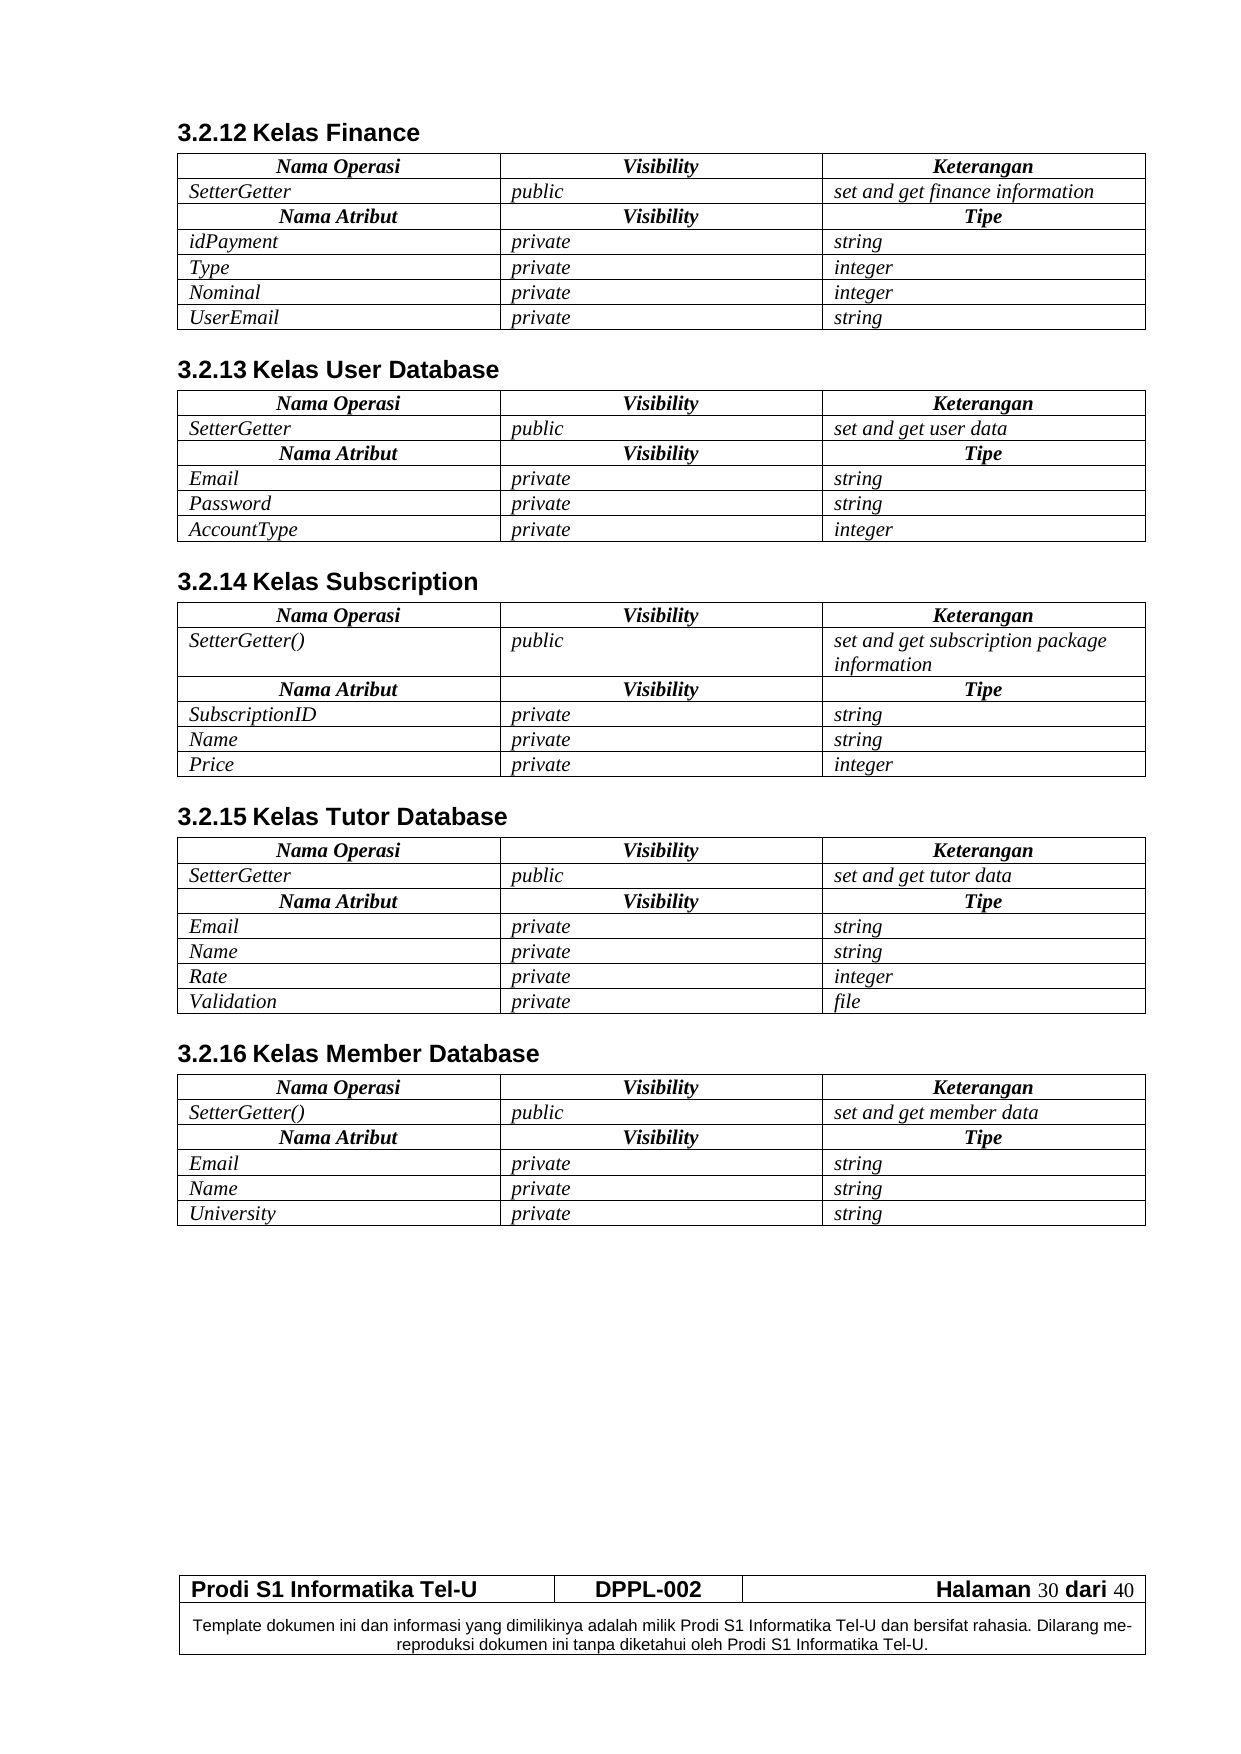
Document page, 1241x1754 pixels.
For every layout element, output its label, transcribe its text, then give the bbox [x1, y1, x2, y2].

table_cell Nominal [178, 280, 500, 304]
table_header Keterangan [823, 838, 1145, 862]
table_cell string [823, 230, 1145, 253]
table_cell string [823, 305, 1145, 329]
table_cell Tipe [823, 677, 1145, 701]
table_cell private [501, 727, 822, 751]
table_cell Visibility [501, 204, 822, 228]
table_cell string [823, 727, 1145, 751]
table_cell Tipe [823, 441, 1145, 465]
table_cell Visibility [501, 441, 822, 465]
table_header Visibility [501, 838, 822, 862]
table_header Nama Operasi [178, 603, 500, 627]
table_cell Name [178, 727, 500, 751]
subtitle Kelas Finance [177, 118, 1122, 147]
table_header Keterangan [823, 1075, 1145, 1099]
table_cell public [501, 416, 822, 440]
table_cell Visibility [501, 677, 822, 701]
table_cell private [501, 914, 822, 938]
table_cell string [823, 491, 1145, 515]
table_header Keterangan [823, 603, 1145, 627]
table_cell private [501, 466, 822, 490]
table_cell private [501, 1176, 822, 1199]
table_cell Name [178, 939, 500, 963]
table_header Nama Operasi [178, 391, 500, 415]
table_header Visibility [501, 391, 822, 415]
table_cell set and get user data [823, 416, 1145, 440]
table_cell string [823, 939, 1145, 963]
table_cell private [501, 939, 822, 963]
table_cell string [823, 1150, 1145, 1174]
table_header Visibility [501, 603, 822, 627]
table_cell Tipe [823, 1125, 1145, 1149]
table_cell string [823, 914, 1145, 938]
table_header Visibility [501, 1075, 822, 1099]
table_cell Nama Atribut [178, 441, 500, 465]
table_cell private [501, 230, 822, 253]
table_cell SetterGetter [178, 864, 500, 887]
table_cell Email [178, 466, 500, 490]
table_cell set and get finance information [823, 179, 1145, 203]
table_header Nama Operasi [178, 838, 500, 862]
table_cell SetterGetter() [178, 628, 500, 676]
table_cell private [501, 989, 822, 1013]
table_cell SubscriptionID [178, 702, 500, 726]
table_header Visibility [501, 154, 822, 178]
subtitle Kelas Tutor Database [177, 802, 1122, 831]
table_cell string [823, 1201, 1145, 1225]
table_cell Nama Atribut [178, 1125, 500, 1149]
table_cell public [501, 628, 822, 676]
table_header Nama Operasi [178, 1075, 500, 1099]
table_cell SetterGetter [178, 416, 500, 440]
table_cell private [501, 964, 822, 988]
table_cell string [823, 466, 1145, 490]
table_cell Nama Atribut [178, 204, 500, 228]
table_cell Nama Atribut [178, 889, 500, 913]
table_cell Email [178, 1150, 500, 1174]
table_cell private [501, 752, 822, 776]
table_cell set and get tutor data [823, 864, 1145, 887]
table_cell AccountType [178, 516, 500, 541]
table_cell integer [823, 964, 1145, 988]
table_cell University [178, 1201, 500, 1225]
table_cell integer [823, 255, 1145, 279]
table_cell Name [178, 1176, 500, 1199]
table_cell string [823, 702, 1145, 726]
table_cell Email [178, 914, 500, 938]
table_header Nama Operasi [178, 154, 500, 178]
subtitle Kelas User Database [177, 355, 1122, 384]
table_cell private [501, 280, 822, 304]
table_cell private [501, 305, 822, 329]
table_cell integer [823, 280, 1145, 304]
table_cell private [501, 491, 822, 515]
table_cell private [501, 1150, 822, 1174]
table_cell Password [178, 491, 500, 515]
table_cell UserEmail [178, 305, 500, 329]
table_cell Type [178, 255, 500, 279]
table_cell set and get member data [823, 1100, 1145, 1124]
table_cell Visibility [501, 889, 822, 913]
table_cell private [501, 1201, 822, 1225]
table_cell public [501, 864, 822, 887]
table_cell file [823, 989, 1145, 1013]
table_cell public [501, 1100, 822, 1124]
table_cell idPayment [178, 230, 500, 253]
table_cell Tipe [823, 204, 1145, 228]
table_cell Price [178, 752, 500, 776]
table_cell private [501, 516, 822, 541]
table_cell private [501, 255, 822, 279]
table_header Keterangan [823, 154, 1145, 178]
table_cell Rate [178, 964, 500, 988]
table_cell integer [823, 752, 1145, 776]
table_cell string [823, 1176, 1145, 1199]
table_cell Tipe [823, 889, 1145, 913]
subtitle Kelas Member Database [177, 1039, 1122, 1068]
table_cell private [501, 702, 822, 726]
table_cell integer [823, 516, 1145, 541]
table_cell Visibility [501, 1125, 822, 1149]
table_cell set and get subscription package information [823, 628, 1145, 676]
subtitle Kelas Subscription [177, 567, 1122, 595]
table_cell Nama Atribut [178, 677, 500, 701]
table_cell Validation [178, 989, 500, 1013]
table_header Keterangan [823, 391, 1145, 415]
table_cell SetterGetter() [178, 1100, 500, 1124]
table_cell public [501, 179, 822, 203]
table_cell SetterGetter [178, 179, 500, 203]
